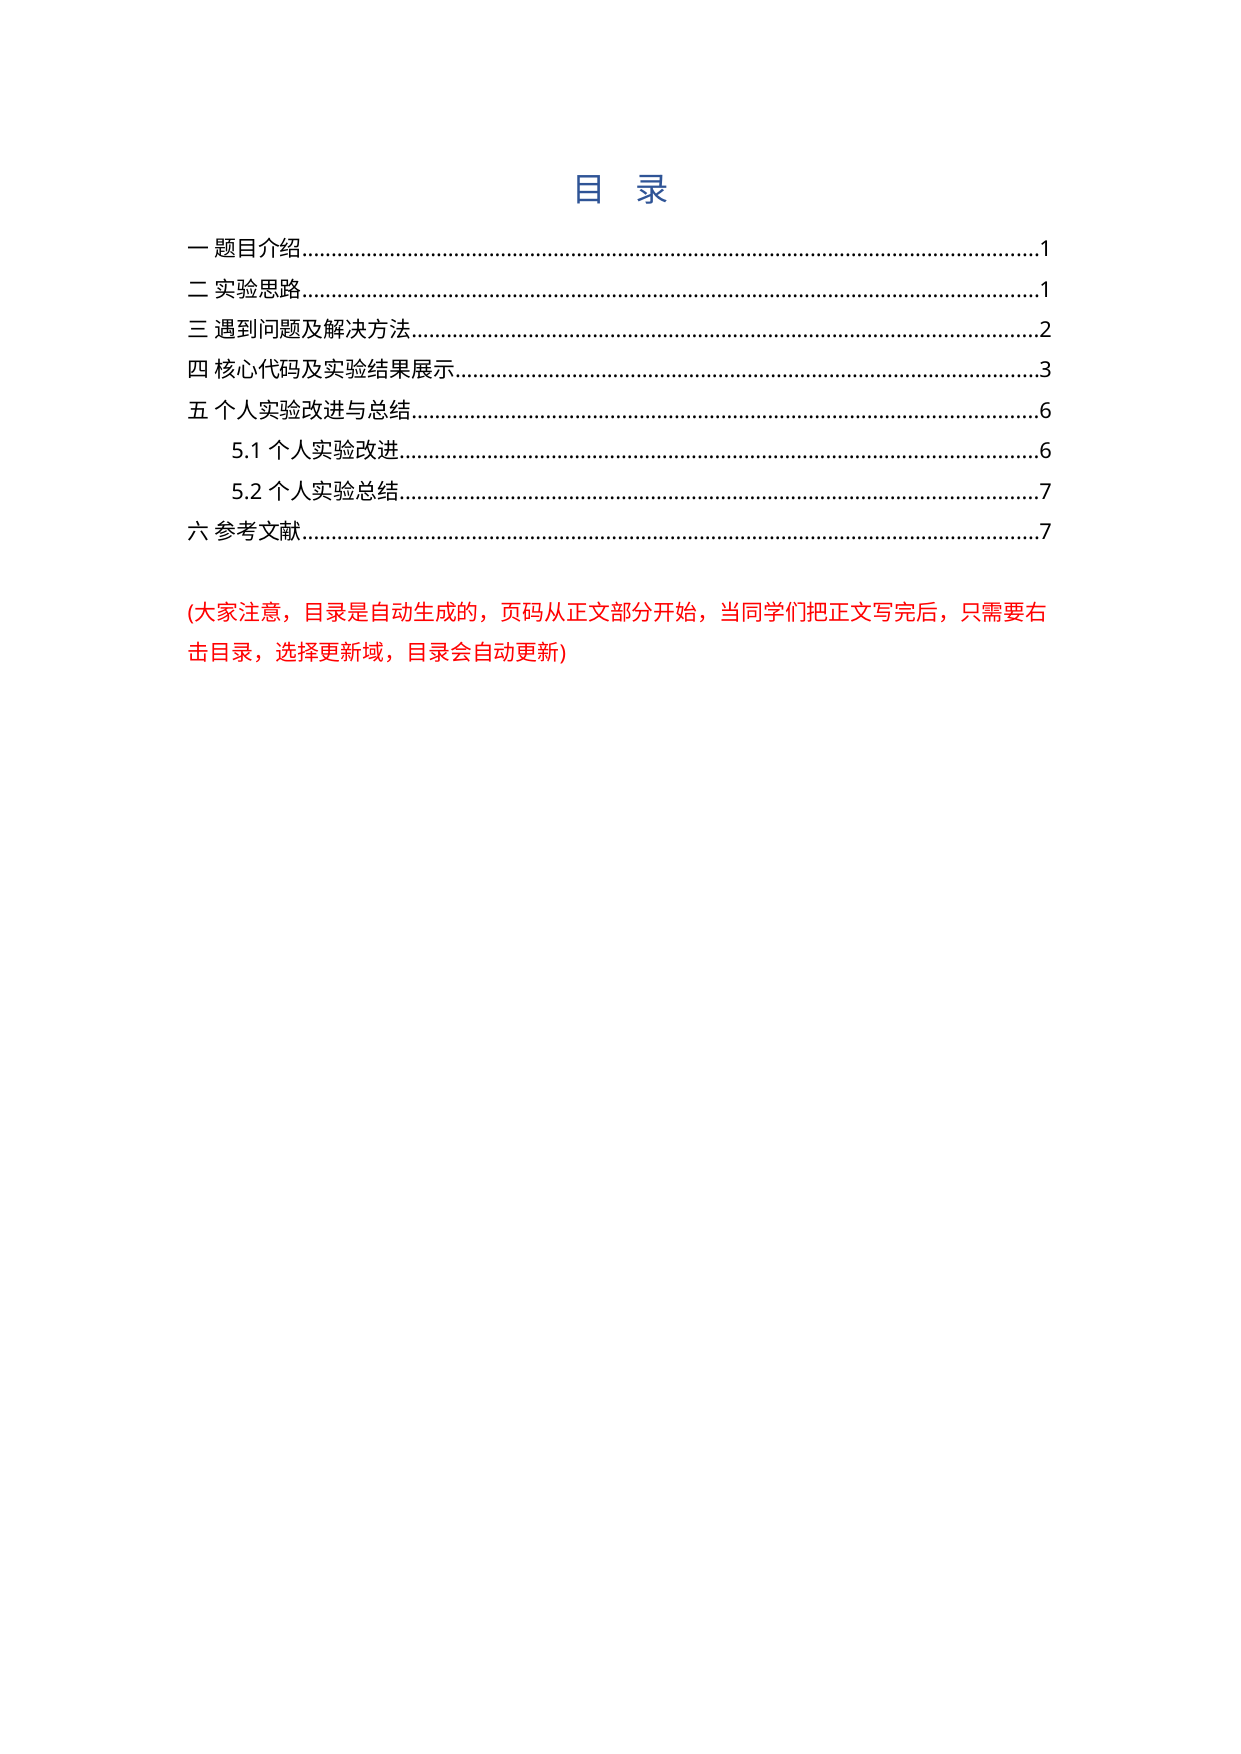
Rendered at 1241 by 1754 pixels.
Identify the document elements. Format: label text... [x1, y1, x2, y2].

text (大家注意，目录是自动生成的，页码从正文部分开始，当同学们把正文写完后，只需要右击目录，选择更新域，目录会自动更新) [187, 594, 1053, 667]
